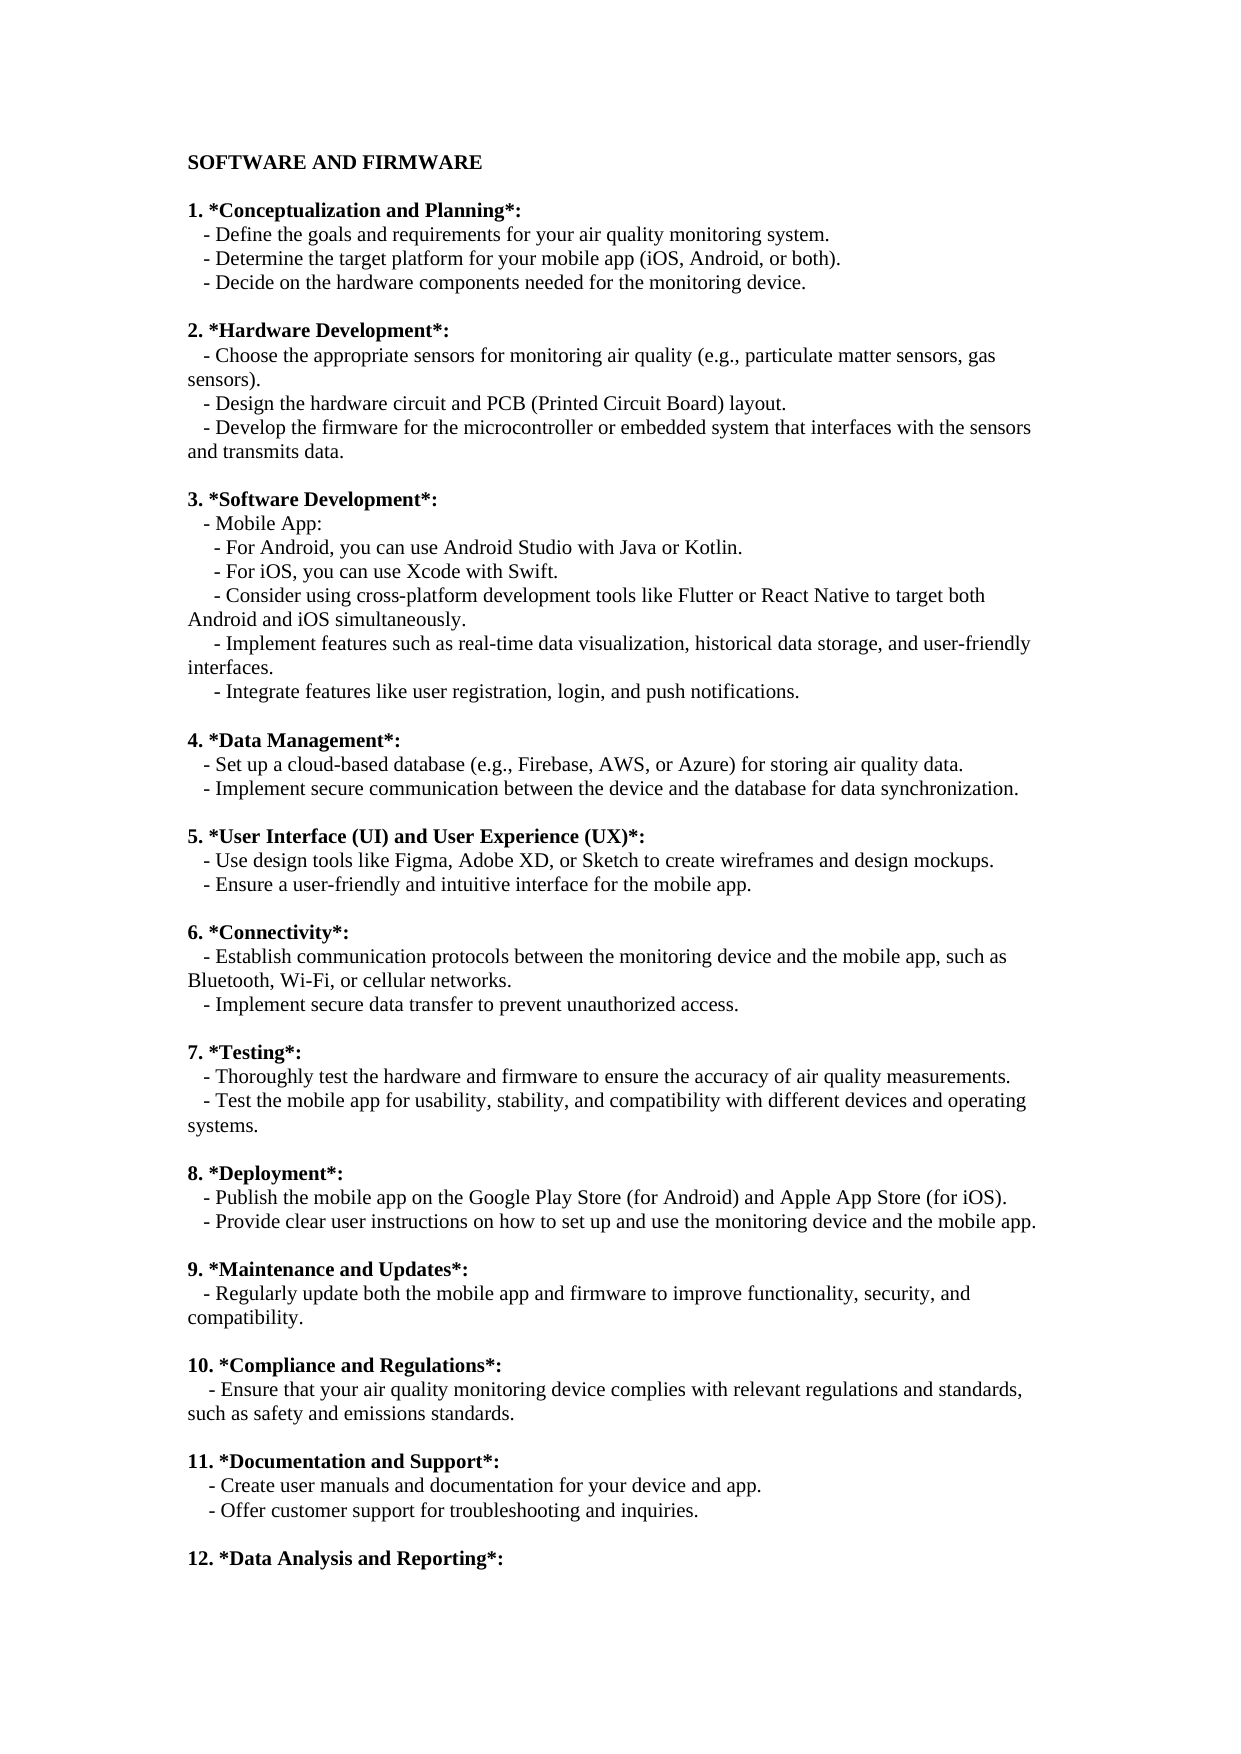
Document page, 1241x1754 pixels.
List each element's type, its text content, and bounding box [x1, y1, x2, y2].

text 9. *Maintenance and Updates*: [187, 1257, 1053, 1281]
text - Establish communication protocols between the monitoring device and the mobile app, such as Bluetooth, Wi-Fi, or cellular networks. [187, 944, 1053, 992]
text 12. *Data Analysis and Reporting*: [187, 1546, 1053, 1570]
text - Implement secure communication between the device and the database for data synchronization. [187, 776, 1053, 800]
text - Decide on the hardware components needed for the monitoring device. [187, 270, 1053, 294]
text - Define the goals and requirements for your air quality monitoring system. [187, 222, 1053, 246]
text - Develop the firmware for the microcontroller or embedded system that interfaces with the sensors and transmits data. [187, 415, 1053, 463]
text 8. *Deployment*: [187, 1161, 1053, 1185]
text 4. *Data Management*: [187, 727, 1053, 752]
text - Publish the mobile app on the Google Play Store (for Android) and Apple App Store (for iOS). [187, 1185, 1053, 1209]
text - Ensure that your air quality monitoring device complies with relevant regulations and standards, such as safety and emissions standards. [187, 1377, 1053, 1425]
text - For iOS, you can use Xcode with Swift. [187, 559, 1053, 583]
text - Ensure a user-friendly and intuitive interface for the mobile app. [187, 872, 1053, 896]
text 6. *Connectivity*: [187, 920, 1053, 944]
text - Integrate features like user registration, login, and push notifications. [187, 679, 1053, 703]
text SOFTWARE AND FIRMWARE [187, 150, 1053, 174]
text - Mobile App: [187, 511, 1053, 535]
text - Design the hardware circuit and PCB (Printed Circuit Board) layout. [187, 391, 1053, 415]
text - Test the mobile app for usability, stability, and compatibility with different devices and operating systems. [187, 1088, 1053, 1137]
text 10. *Compliance and Regulations*: [187, 1353, 1053, 1377]
text 11. *Documentation and Support*: [187, 1449, 1053, 1473]
text - Provide clear user instructions on how to set up and use the monitoring device and the mobile app. [187, 1209, 1053, 1233]
text 1. *Conceptualization and Planning*: [187, 198, 1053, 222]
text - Use design tools like Figma, Adobe XD, or Sketch to create wireframes and design mockups. [187, 848, 1053, 872]
text - Thoroughly test the hardware and firmware to ensure the accuracy of air quality measurements. [187, 1064, 1053, 1088]
text - Choose the appropriate sensors for monitoring air quality (e.g., particulate matter sensors, gas sensors). [187, 342, 1053, 391]
text - Determine the target platform for your mobile app (iOS, Android, or both). [187, 246, 1053, 270]
text - Create user manuals and documentation for your device and app. [187, 1473, 1053, 1497]
text - Implement features such as real-time data visualization, historical data storage, and user-friendly interfaces. [187, 631, 1053, 679]
text - Offer customer support for troubleshooting and inquiries. [187, 1497, 1053, 1522]
text - Consider using cross-platform development tools like Flutter or React Native to target both Android and iOS simultaneously. [187, 583, 1053, 631]
text - Set up a cloud-based database (e.g., Firebase, AWS, or Azure) for storing air quality data. [187, 752, 1053, 776]
text - For Android, you can use Android Studio with Java or Kotlin. [187, 535, 1053, 559]
text - Implement secure data transfer to prevent unauthorized access. [187, 992, 1053, 1016]
text 3. *Software Development*: [187, 487, 1053, 511]
text - Regularly update both the mobile app and firmware to improve functionality, security, and compatibility. [187, 1281, 1053, 1329]
text 2. *Hardware Development*: [187, 318, 1053, 342]
text 7. *Testing*: [187, 1040, 1053, 1064]
text 5. *User Interface (UI) and User Experience (UX)*: [187, 824, 1053, 848]
